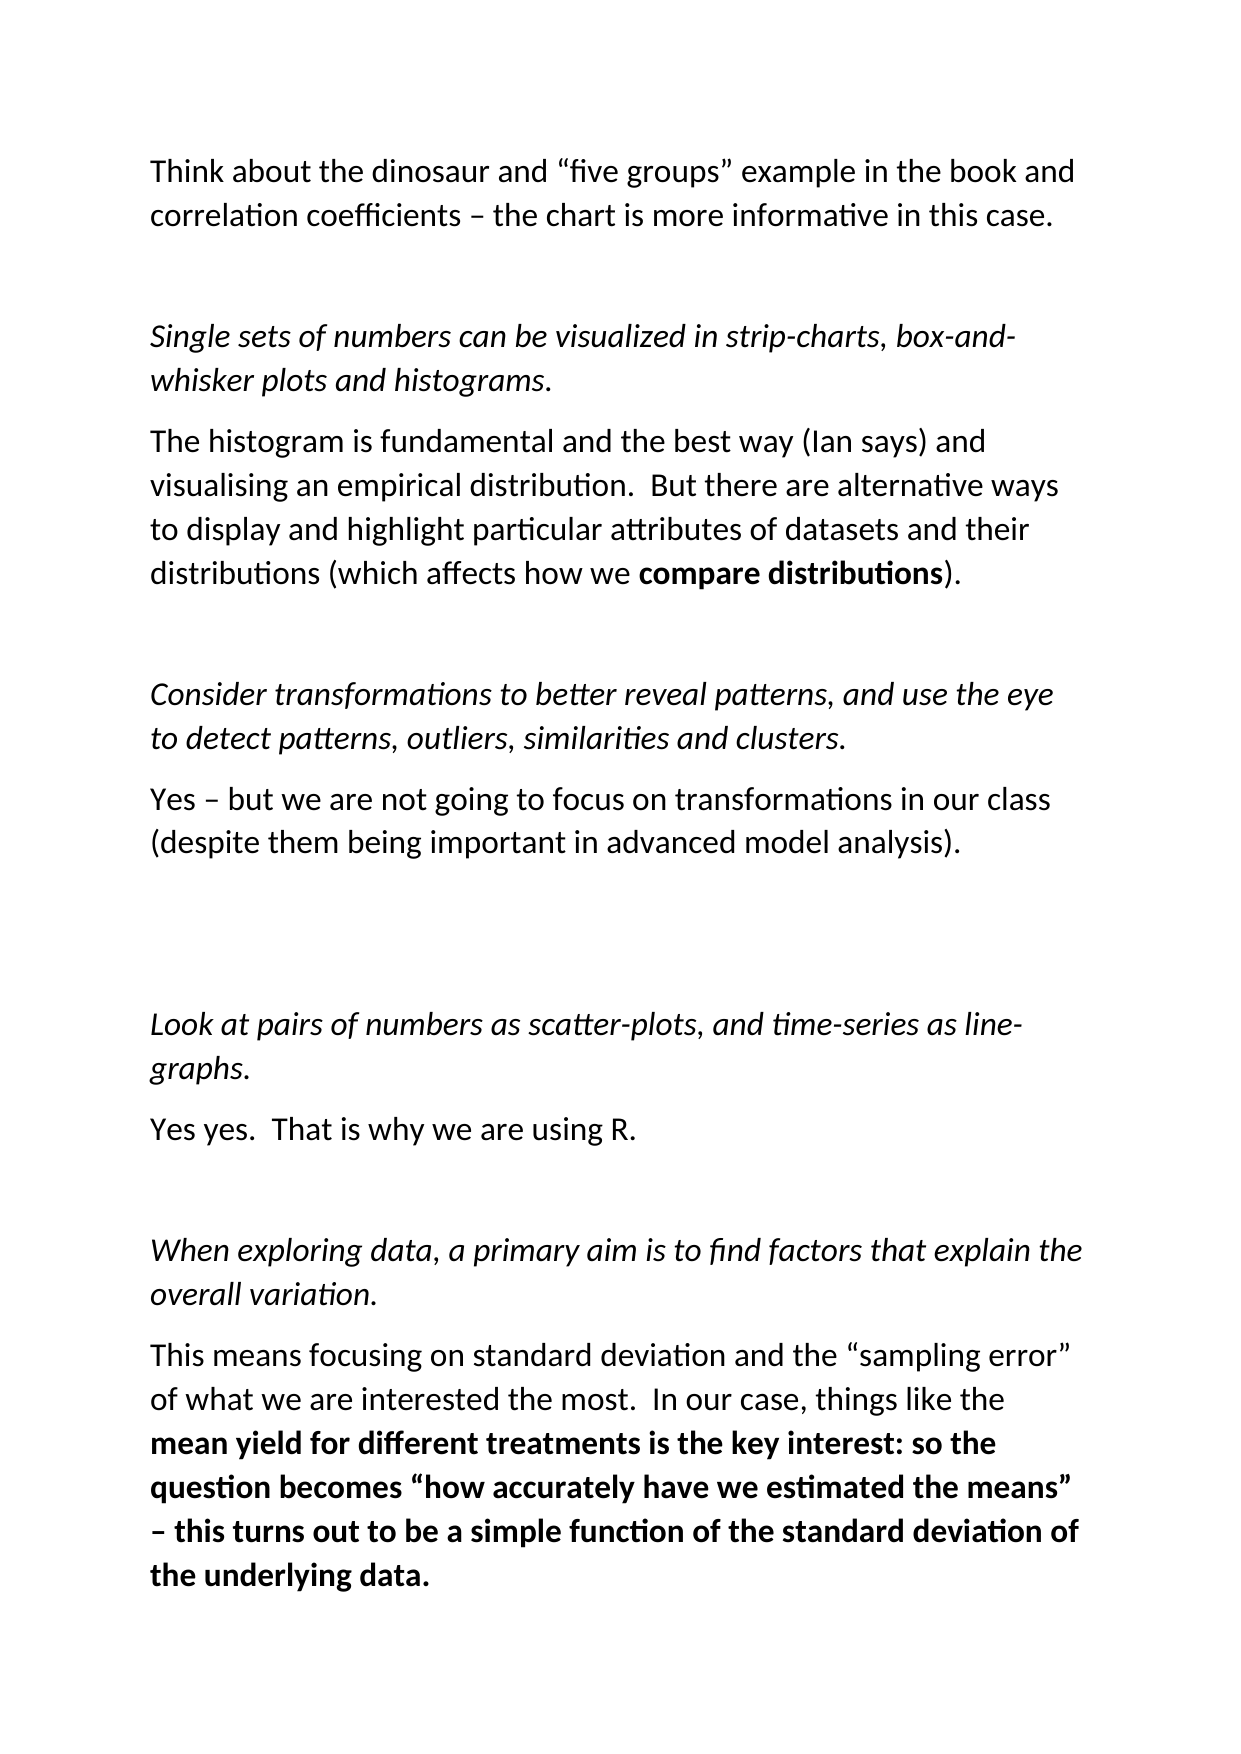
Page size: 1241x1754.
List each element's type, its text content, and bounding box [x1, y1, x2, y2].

text This means focusing on standard deviation and the “sampling error” of what we are interested the most. In our case, things like the mean yield for different treatments is the key interest: so the question becomes “how accurately have we estimated the means” – this turns out to be a simple function of the standard deviation of the underlying data. [150, 1334, 1090, 1594]
text When exploring data, a primary aim is to find factors that explain the overall variation. [150, 1229, 1090, 1314]
text The histogram is fundamental and the best way (Ian says) and visualising an empirical distribution. But there are alternative ways to display and highlight particular attributes of datasets and their distributions (which affects how we compare distributions). [150, 420, 1090, 592]
text Yes yes. That is why we are using R. [150, 1108, 1090, 1149]
text Look at pairs of numbers as scatter-plots, and time-series as line-graphs. [150, 1003, 1090, 1088]
text Single sets of numbers can be visualized in strip-charts, box-and-whisker plots and histograms. [150, 315, 1090, 400]
text Consider transformations to better reveal patterns, and use the eye to detect patterns, outliers, similarities and clusters. [150, 673, 1090, 758]
text Yes – but we are not going to focus on transformations in our class (despite them being important in advanced model analysis). [150, 777, 1090, 862]
text Think about the dinosaur and “five groups” example in the book and correlation coefficients – the chart is more informative in this case. [150, 150, 1090, 235]
